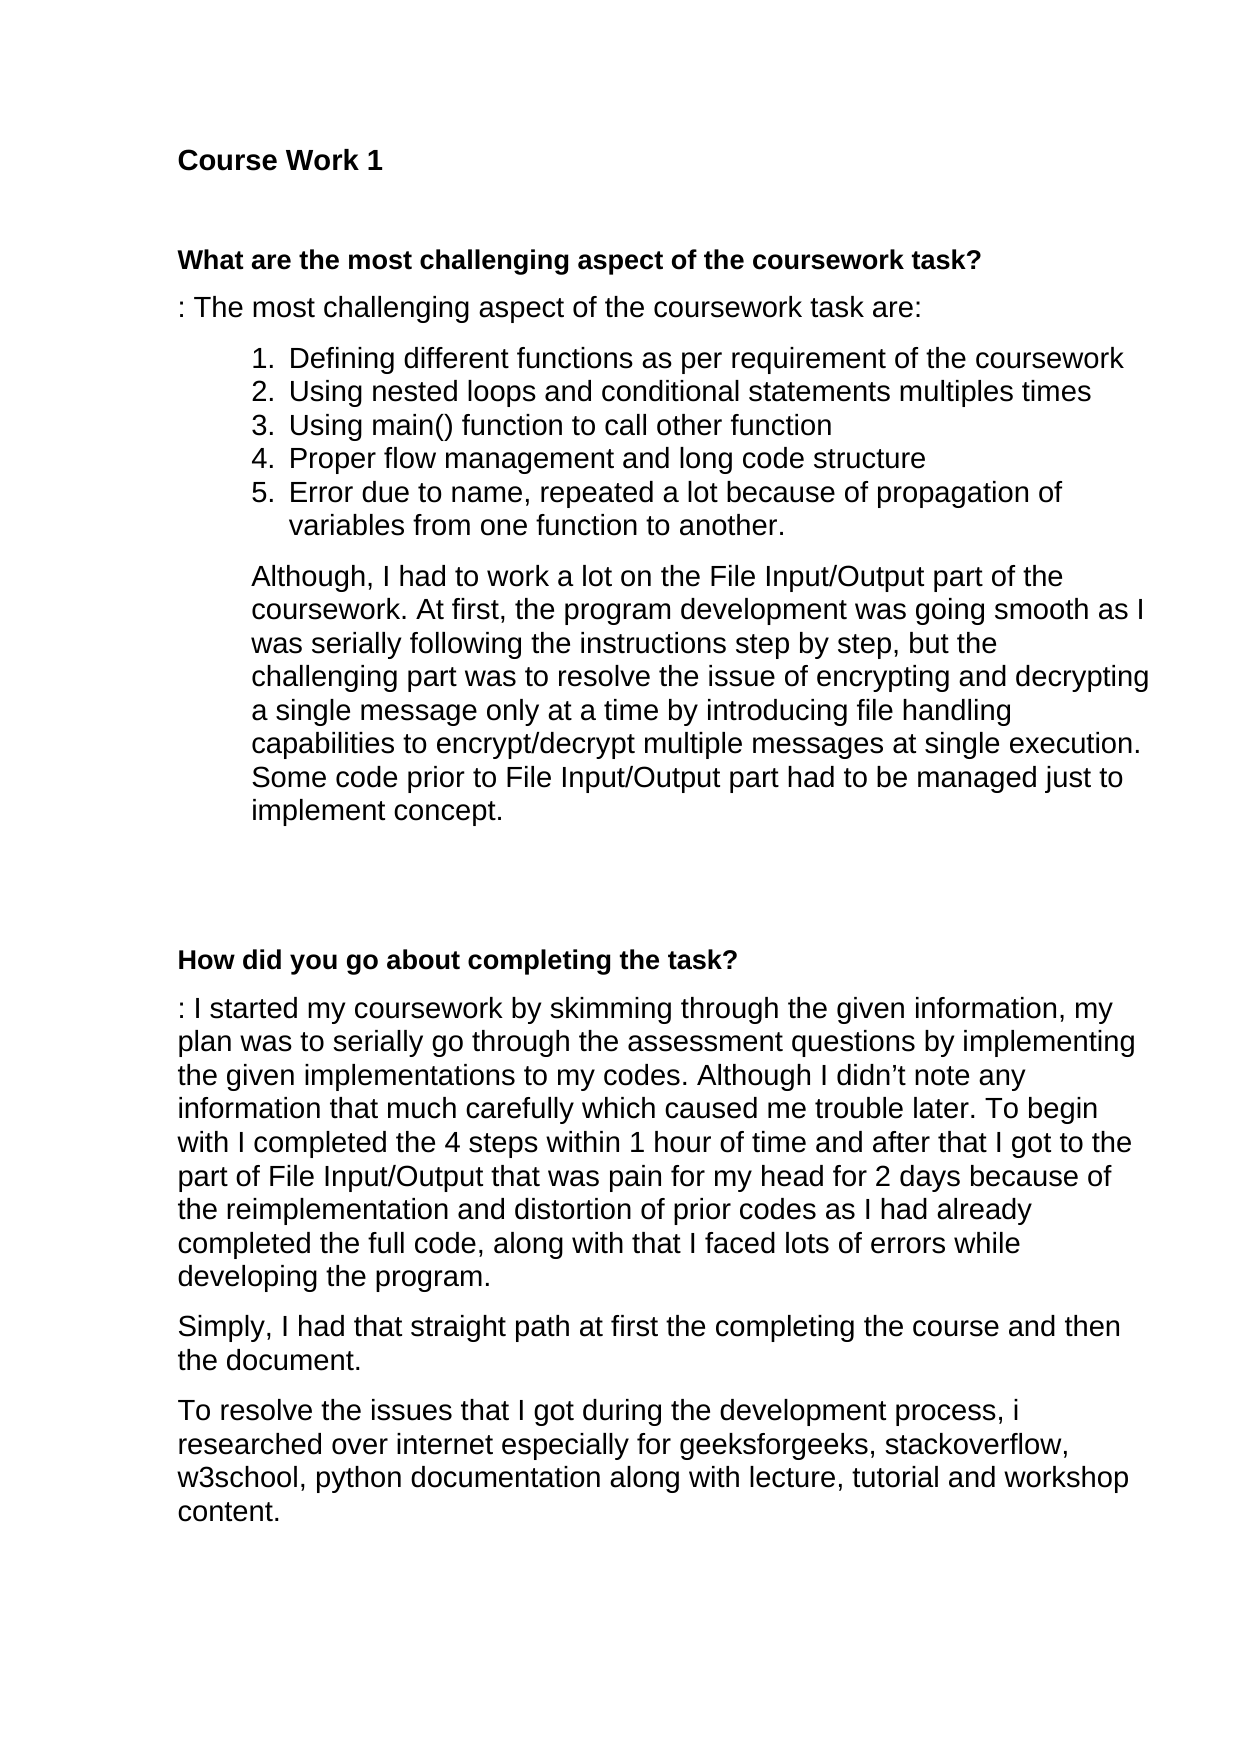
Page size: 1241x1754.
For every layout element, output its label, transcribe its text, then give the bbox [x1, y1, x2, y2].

list Error due to name, repeated a lot because of propagation of variables from one function to another. [251, 475, 1152, 542]
list Using nested loops and conditional statements multiples times [251, 374, 1152, 408]
text Simply, I had that straight path at first the completing the course and then the document. [177, 1309, 1152, 1377]
list Proper flow management and long code structure [251, 441, 1152, 475]
subtitle Course Work 1 [177, 143, 1152, 177]
text : The most challenging aspect of the coursework task are: [177, 291, 1152, 324]
subtitle What are the most challenging aspect of the coursework task? [177, 244, 1152, 275]
subtitle How did you go about completing the task? [177, 944, 1152, 975]
text : I started my coursework by skimming through the given information, my plan was to serially go through the assessment questions by implementing the given implementations to my codes. Although I didn’t note any information that much carefully which caused me trouble later. To begin with I completed the 4 steps within 1 hour of time and after that I got to the part of File Input/Output that was pain for my head for 2 days because of the reimplementation and distortion of prior codes as I had already completed the full code, along with that I faced lots of errors while developing the program. [177, 991, 1152, 1293]
list Defining different functions as per requirement of the coursework [251, 341, 1152, 374]
list Using main() function to call other function [251, 408, 1152, 441]
text Although, I had to work a lot on the File Input/Output part of the coursework. At first, the program development was going smooth as I was serially following the instructions step by step, but the challenging part was to resolve the issue of encrypting and decrypting a single message only at a time by introducing file handling capabilities to encrypt/decrypt multiple messages at single execution. Some code prior to File Input/Output part had to be managed just to implement concept. [251, 559, 1152, 827]
text To resolve the issues that I got during the development process, i researched over internet especially for geeksforgeeks, stackoverflow, w3school, python documentation along with lecture, tutorial and workshop content. [177, 1393, 1152, 1527]
